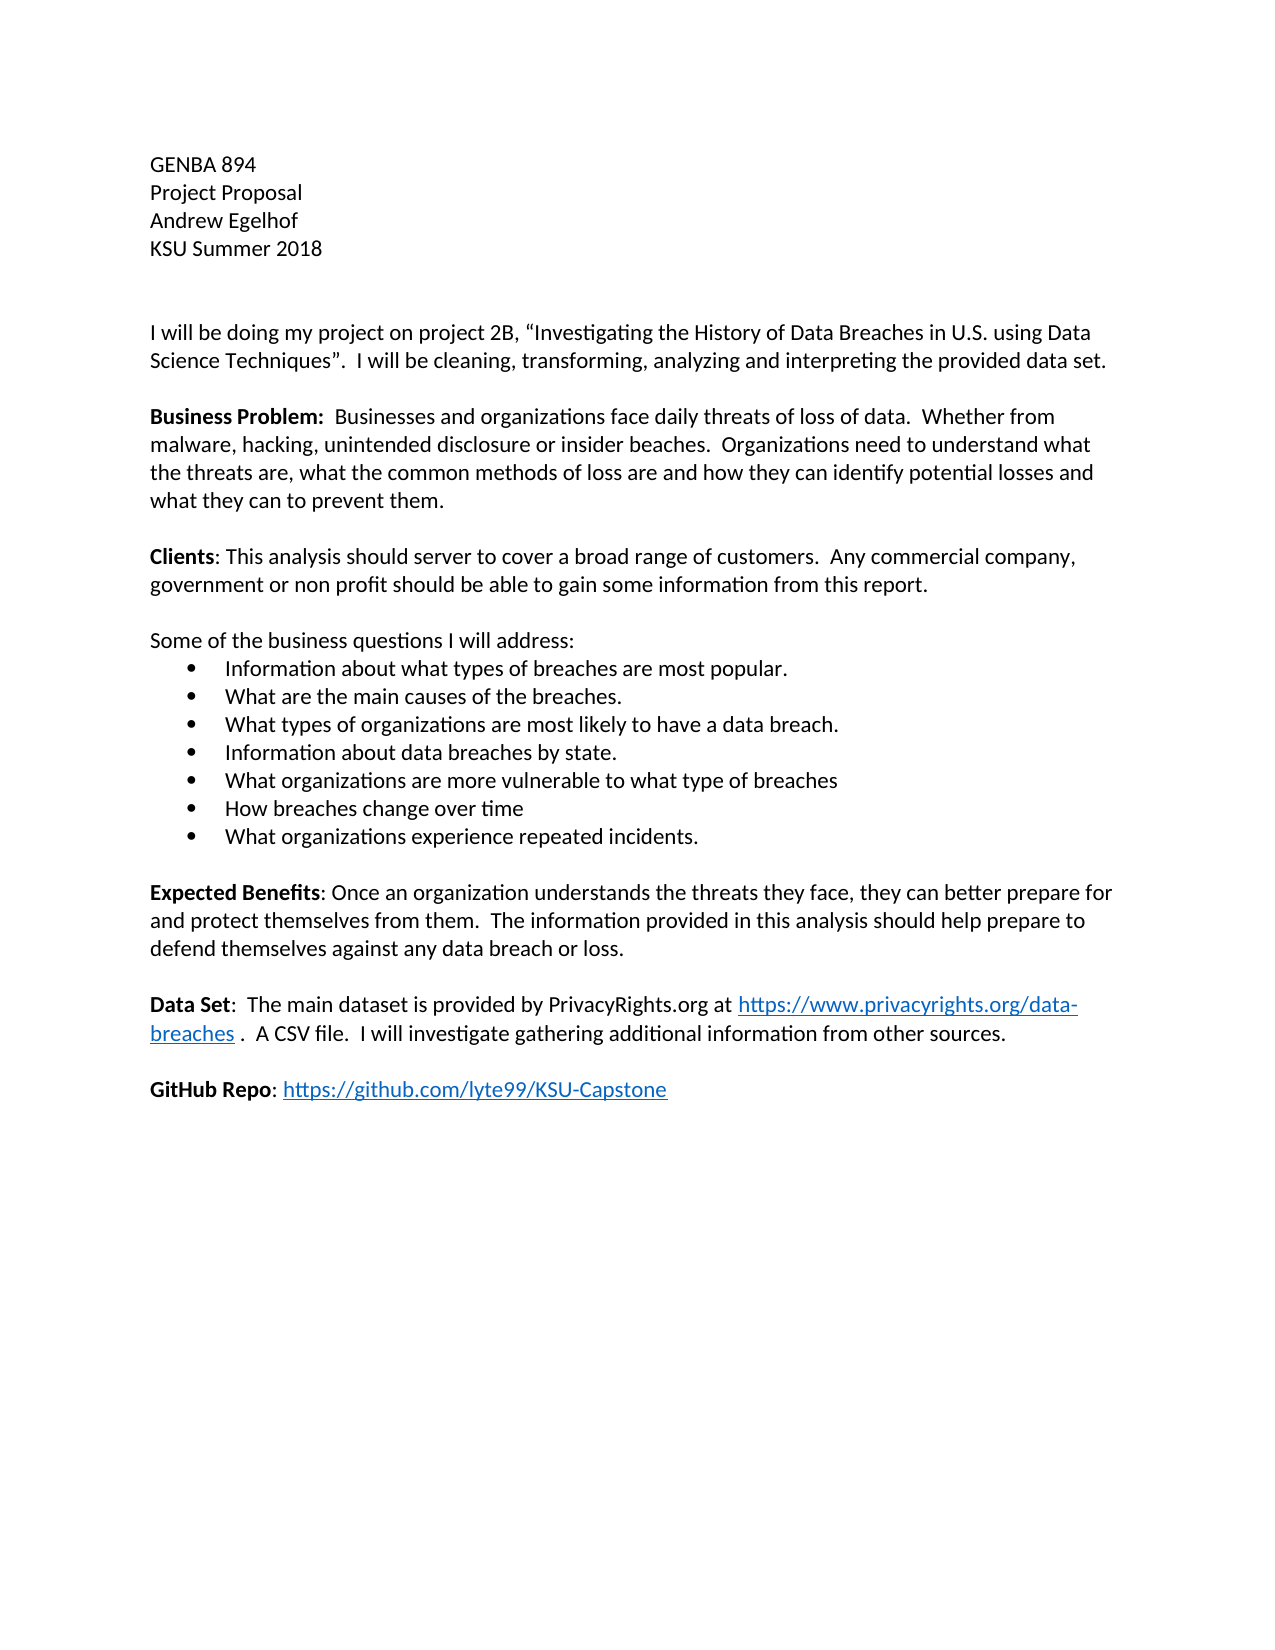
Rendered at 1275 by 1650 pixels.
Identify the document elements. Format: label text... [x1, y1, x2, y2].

text GitHub Repo: https://github.com/lyte99/KSU-Capstone [150, 1075, 1125, 1103]
text GENBA 894 [150, 150, 1125, 178]
list What organizations are more vulnerable to what type of breaches [187, 766, 1125, 794]
list What organizations experience repeated incidents. [187, 822, 1125, 851]
text Data Set: The main dataset is provided by PrivacyRights.org at https://www.privacyrights.org/data-breaches . A CSV file. I will investigate gathering additional information from other sources. [150, 991, 1125, 1047]
text KSU Summer 2018 [150, 234, 1125, 262]
text Clients: This analysis should server to cover a broad range of customers. Any commercial company, government or non profit should be able to gain some information from this report. [150, 542, 1125, 598]
text Project Proposal [150, 178, 1125, 206]
text I will be doing my project on project 2B, “Investigating the History of Data Breaches in U.S. using Data Science Techniques”. I will be cleaning, transforming, analyzing and interpreting the provided data set. [150, 318, 1125, 374]
list What are the main causes of the breaches. [187, 682, 1125, 710]
text Business Problem: Businesses and organizations face daily threats of loss of data. Whether from malware, hacking, unintended disclosure or insider beaches. Organizations need to understand what the threats are, what the common methods of loss are and how they can identify potential losses and what they can to prevent them. [150, 402, 1125, 514]
text Some of the business questions I will address: [150, 626, 1125, 654]
list What types of organizations are most likely to have a data breach. [187, 710, 1125, 738]
text Andrew Egelhof [150, 206, 1125, 234]
list Information about data breaches by state. [187, 738, 1125, 766]
list How breaches change over time [187, 794, 1125, 822]
text Expected Benefits: Once an organization understands the threats they face, they can better prepare for and protect themselves from them. The information provided in this analysis should help prepare to defend themselves against any data breach or loss. [150, 878, 1125, 963]
list Information about what types of breaches are most popular. [187, 654, 1125, 682]
